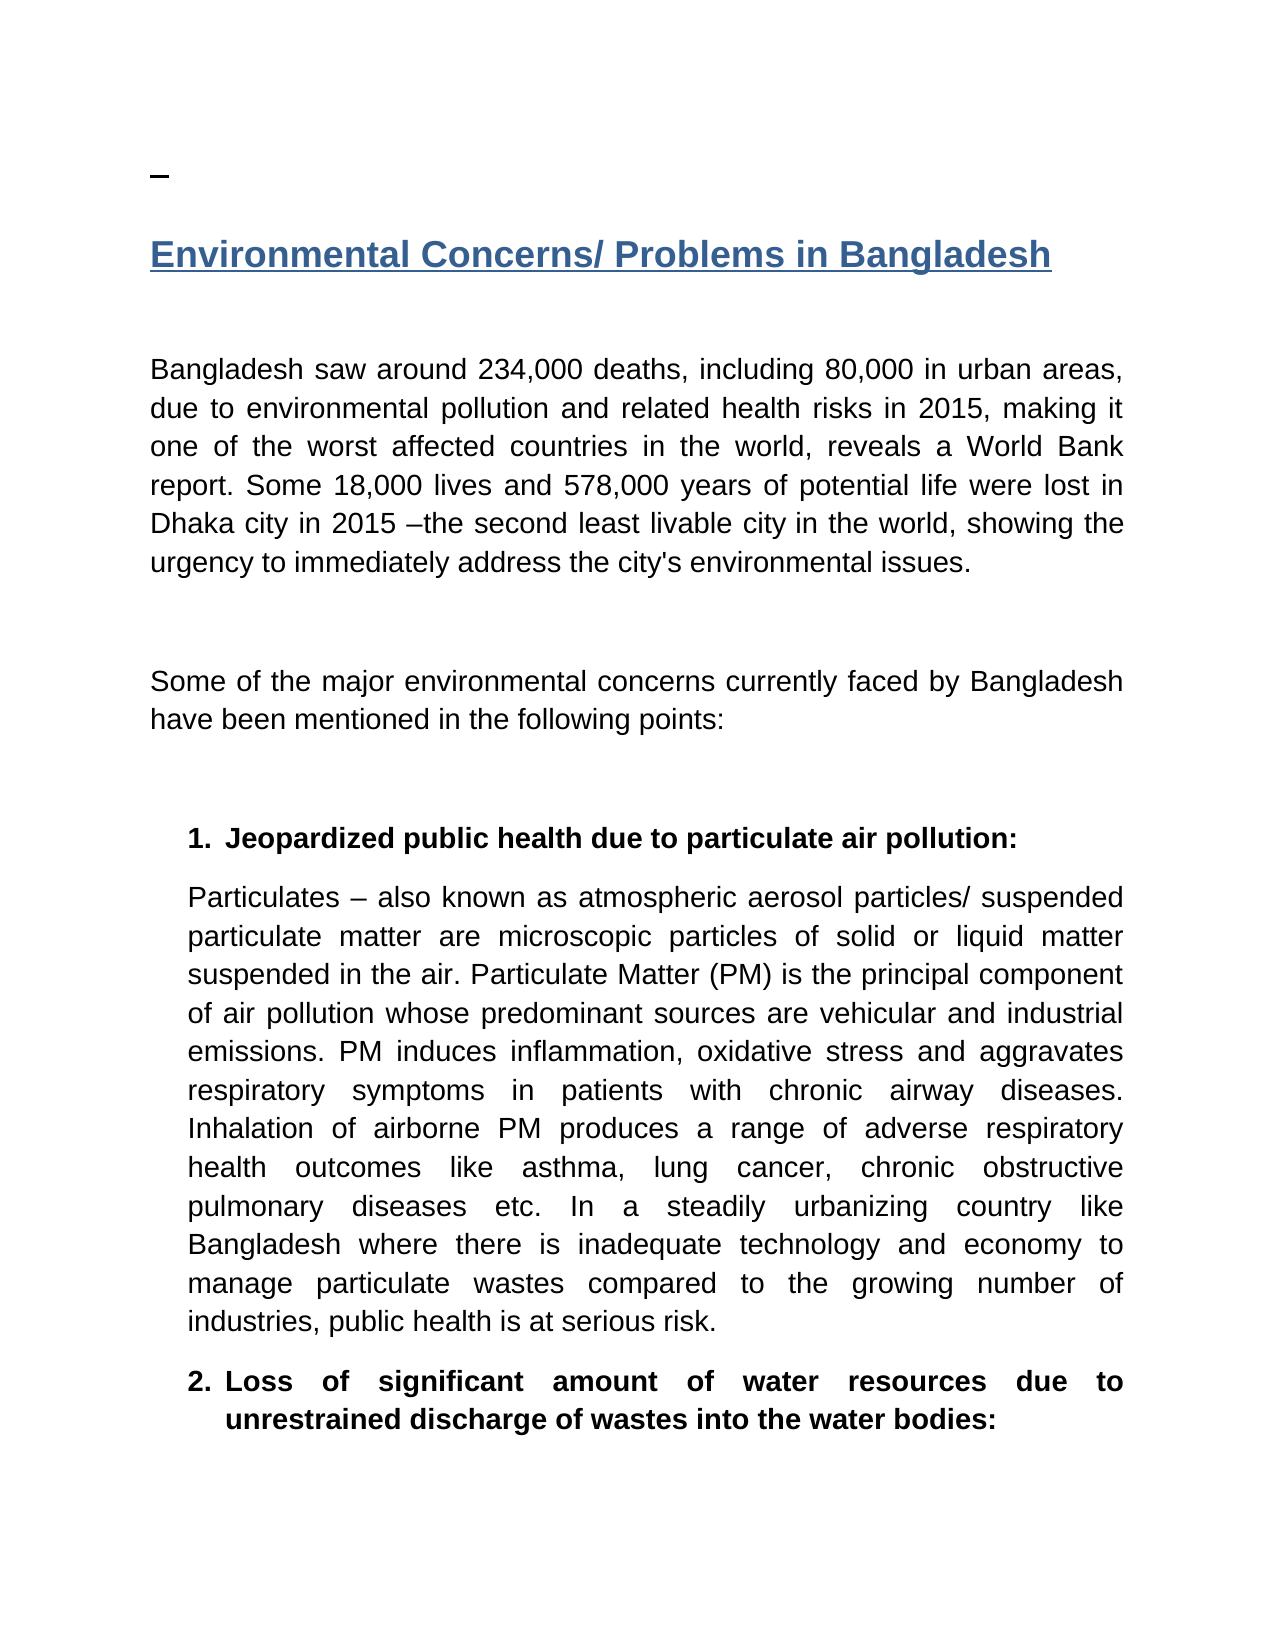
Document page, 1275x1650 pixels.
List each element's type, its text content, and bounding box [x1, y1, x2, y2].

list Loss of significant amount of water resources due to unrestrained discharge of wastes into the water bodies: [187, 1364, 1125, 1436]
list Jeopardized public health due to particulate air pollution: [187, 821, 1125, 854]
text Some of the major environmental concerns currently faced by Bangladesh have been mentioned in the following points: [150, 664, 1125, 736]
subtitle Environmental Concerns/ Problems in Bangladesh [150, 232, 1125, 275]
text Particulates – also known as atmospheric aerosol particles/ suspended particulate matter are microscopic particles of solid or liquid matter suspended in the air. Particulate Matter (PM) is the principal component of air pollution whose predominant sources are vehicular and industrial emissions. PM induces inflammation, oxidative stress and aggravates respiratory symptoms in patients with chronic airway diseases. Inhalation of airborne PM produces a range of adverse respiratory health outcomes like asthma, lung cancer, chronic obstructive pulmonary diseases etc. In a steadily urbanizing country like Bangladesh where there is inadequate technology and economy to manage particulate wastes compared to the growing number of industries, public health is at serious risk. [187, 880, 1125, 1338]
text Bangladesh saw around 234,000 deaths, including 80,000 in urban areas, due to environmental pollution and related health risks in 2015, making it one of the worst affected countries in the world, reveals a World Bank report. Some 18,000 lives and 578,000 years of potential life were lost in Dhaka city in 2015 –the second least livable city in the world, showing the urgency to immediately address the city's environmental issues. [150, 352, 1125, 578]
